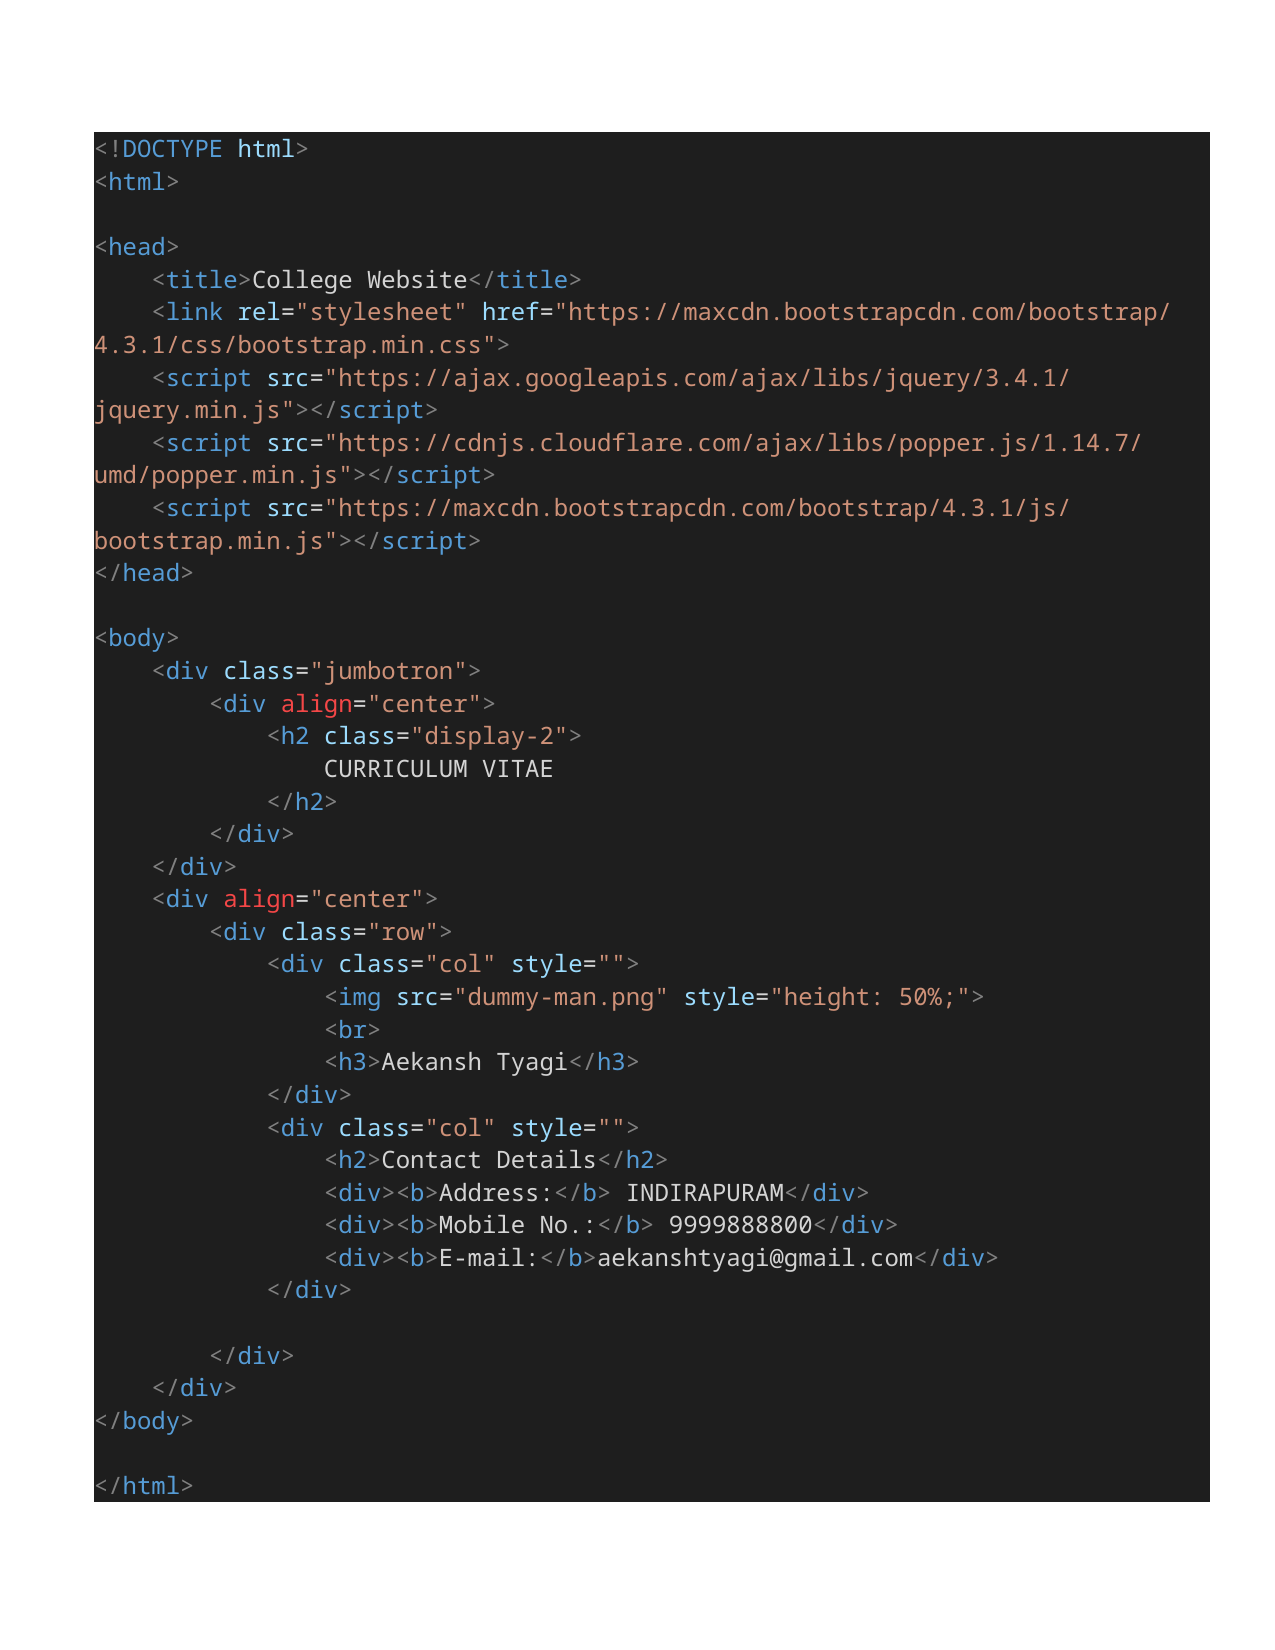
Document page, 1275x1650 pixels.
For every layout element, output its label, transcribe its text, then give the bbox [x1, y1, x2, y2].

text <!DOCTYPE html> [94, 132, 1210, 165]
text </div> [94, 1273, 1210, 1306]
text </div> [94, 1078, 1210, 1110]
text <script src="https://maxcdn.bootstrapcdn.com/bootstrap/4.3.1/js/bootstrap.min.js"></script> [94, 491, 1210, 556]
text <div><b>Mobile No.:</b> 9999888800</div> [94, 1208, 1210, 1241]
text CURRICULUM VITAE [94, 752, 1210, 784]
text <div><b>E-mail:</b>aekanshtyagi@gmail.com</div> [94, 1241, 1210, 1273]
text <div align="center"> [94, 882, 1210, 915]
text <script src="https://cdnjs.cloudflare.com/ajax/libs/popper.js/1.14.7/umd/popper.min.js"></script> [94, 426, 1210, 491]
text </body> [94, 1404, 1210, 1436]
text </div> [94, 849, 1210, 882]
text <head> [94, 230, 1210, 263]
text <title>College Website</title> [94, 263, 1210, 295]
text </html> [94, 1469, 1210, 1502]
text <h2>Contact Details</h2> [94, 1143, 1210, 1176]
text <html> [94, 165, 1210, 197]
text <script src="https://ajax.googleapis.com/ajax/libs/jquery/3.4.1/jquery.min.js"></script> [94, 360, 1210, 426]
text </div> [94, 1371, 1210, 1404]
text <div class="col" style=""> [94, 1110, 1210, 1143]
text </div> [94, 817, 1210, 849]
text <br> [94, 1012, 1210, 1045]
text <div align="center"> [94, 686, 1210, 719]
text <h2 class="display-2"> [94, 719, 1210, 752]
text <div class="col" style=""> [94, 947, 1210, 980]
text </div> [94, 1338, 1210, 1371]
text <link rel="stylesheet" href="https://maxcdn.bootstrapcdn.com/bootstrap/4.3.1/css/bootstrap.min.css"> [94, 295, 1210, 360]
text <div class="row"> [94, 915, 1210, 947]
text <img src="dummy-man.png" style="height: 50%;"> [94, 980, 1210, 1012]
text <body> [94, 621, 1210, 654]
text <div class="jumbotron"> [94, 654, 1210, 686]
text <div><b>Address:</b> Indirapuram</div> [94, 1176, 1210, 1208]
text </head> [94, 556, 1210, 589]
text <h3>Aekansh Tyagi</h3> [94, 1045, 1210, 1078]
text </h2> [94, 784, 1210, 817]
